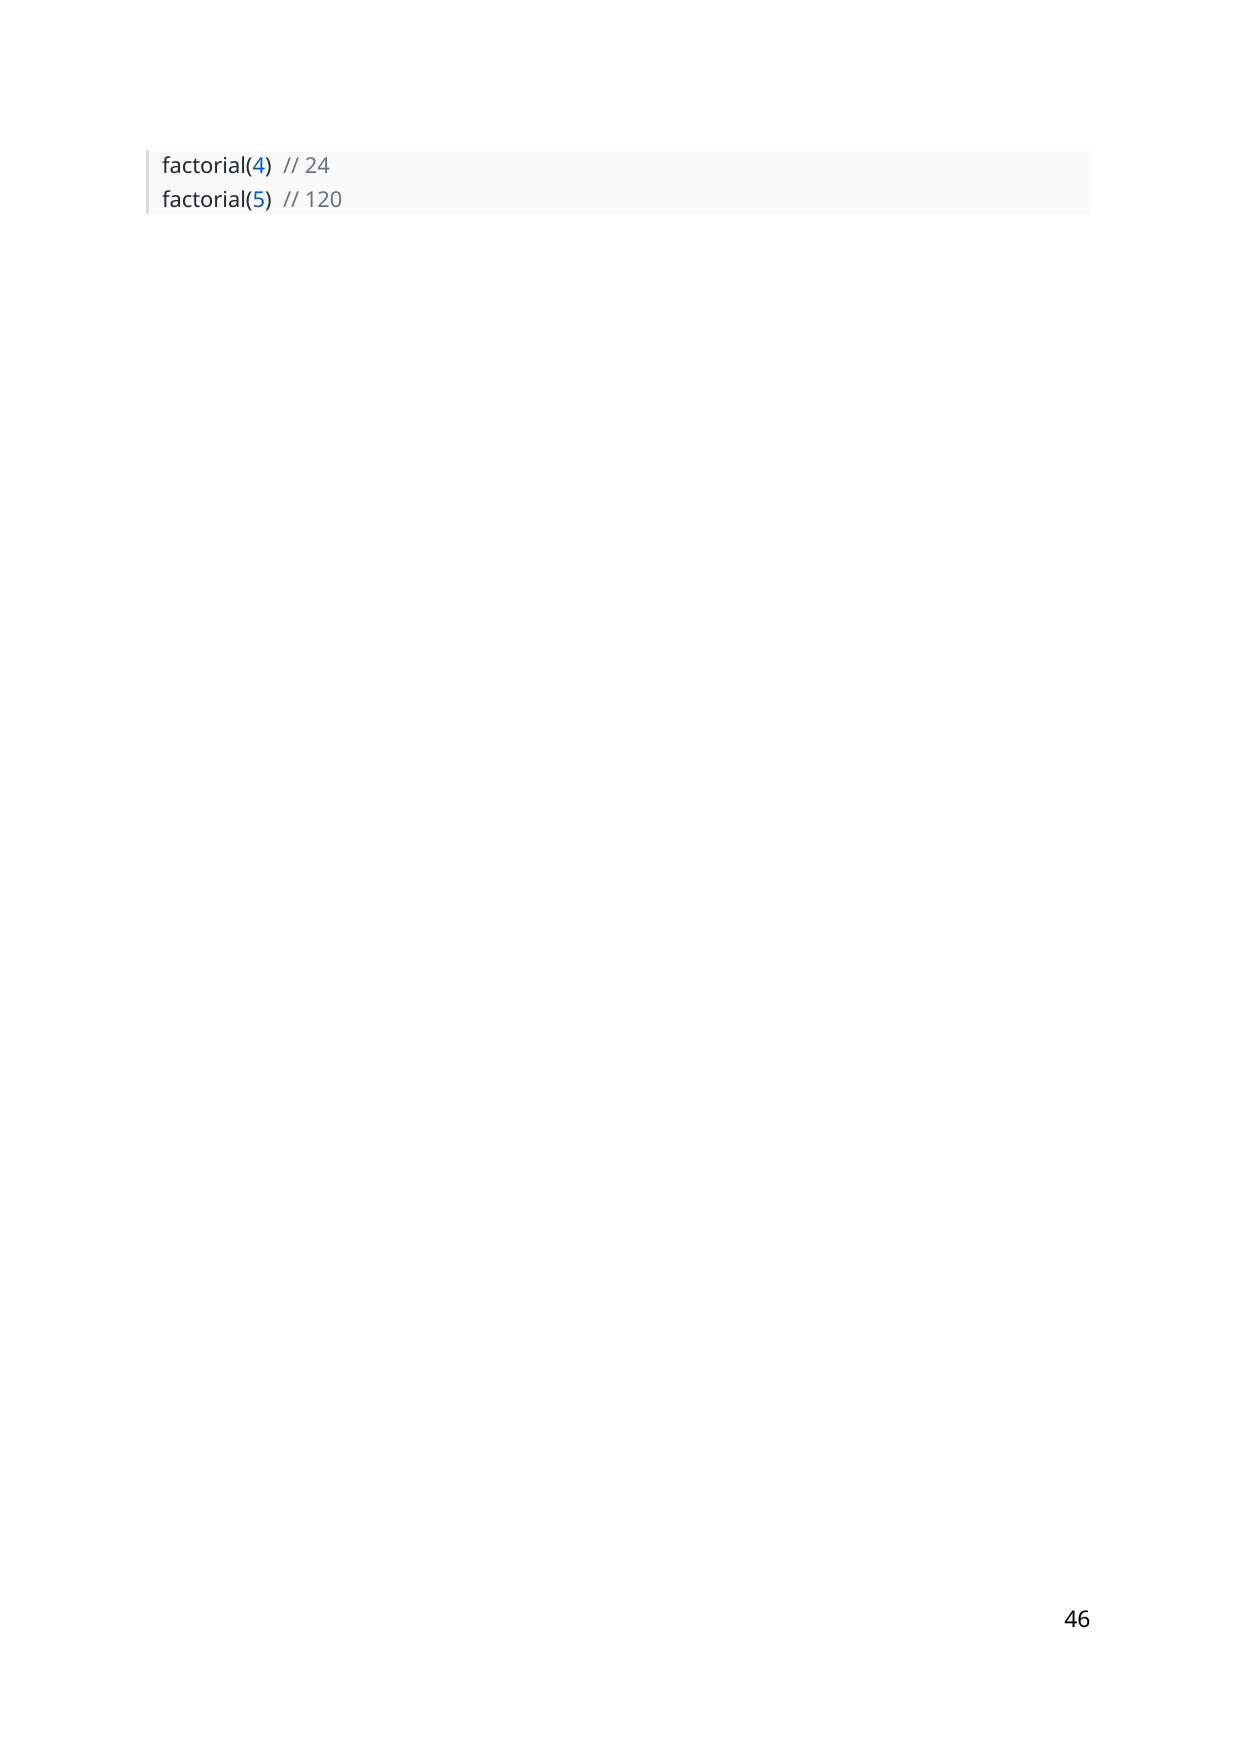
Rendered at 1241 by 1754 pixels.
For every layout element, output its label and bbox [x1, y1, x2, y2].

text [149, 150, 1090, 214]
